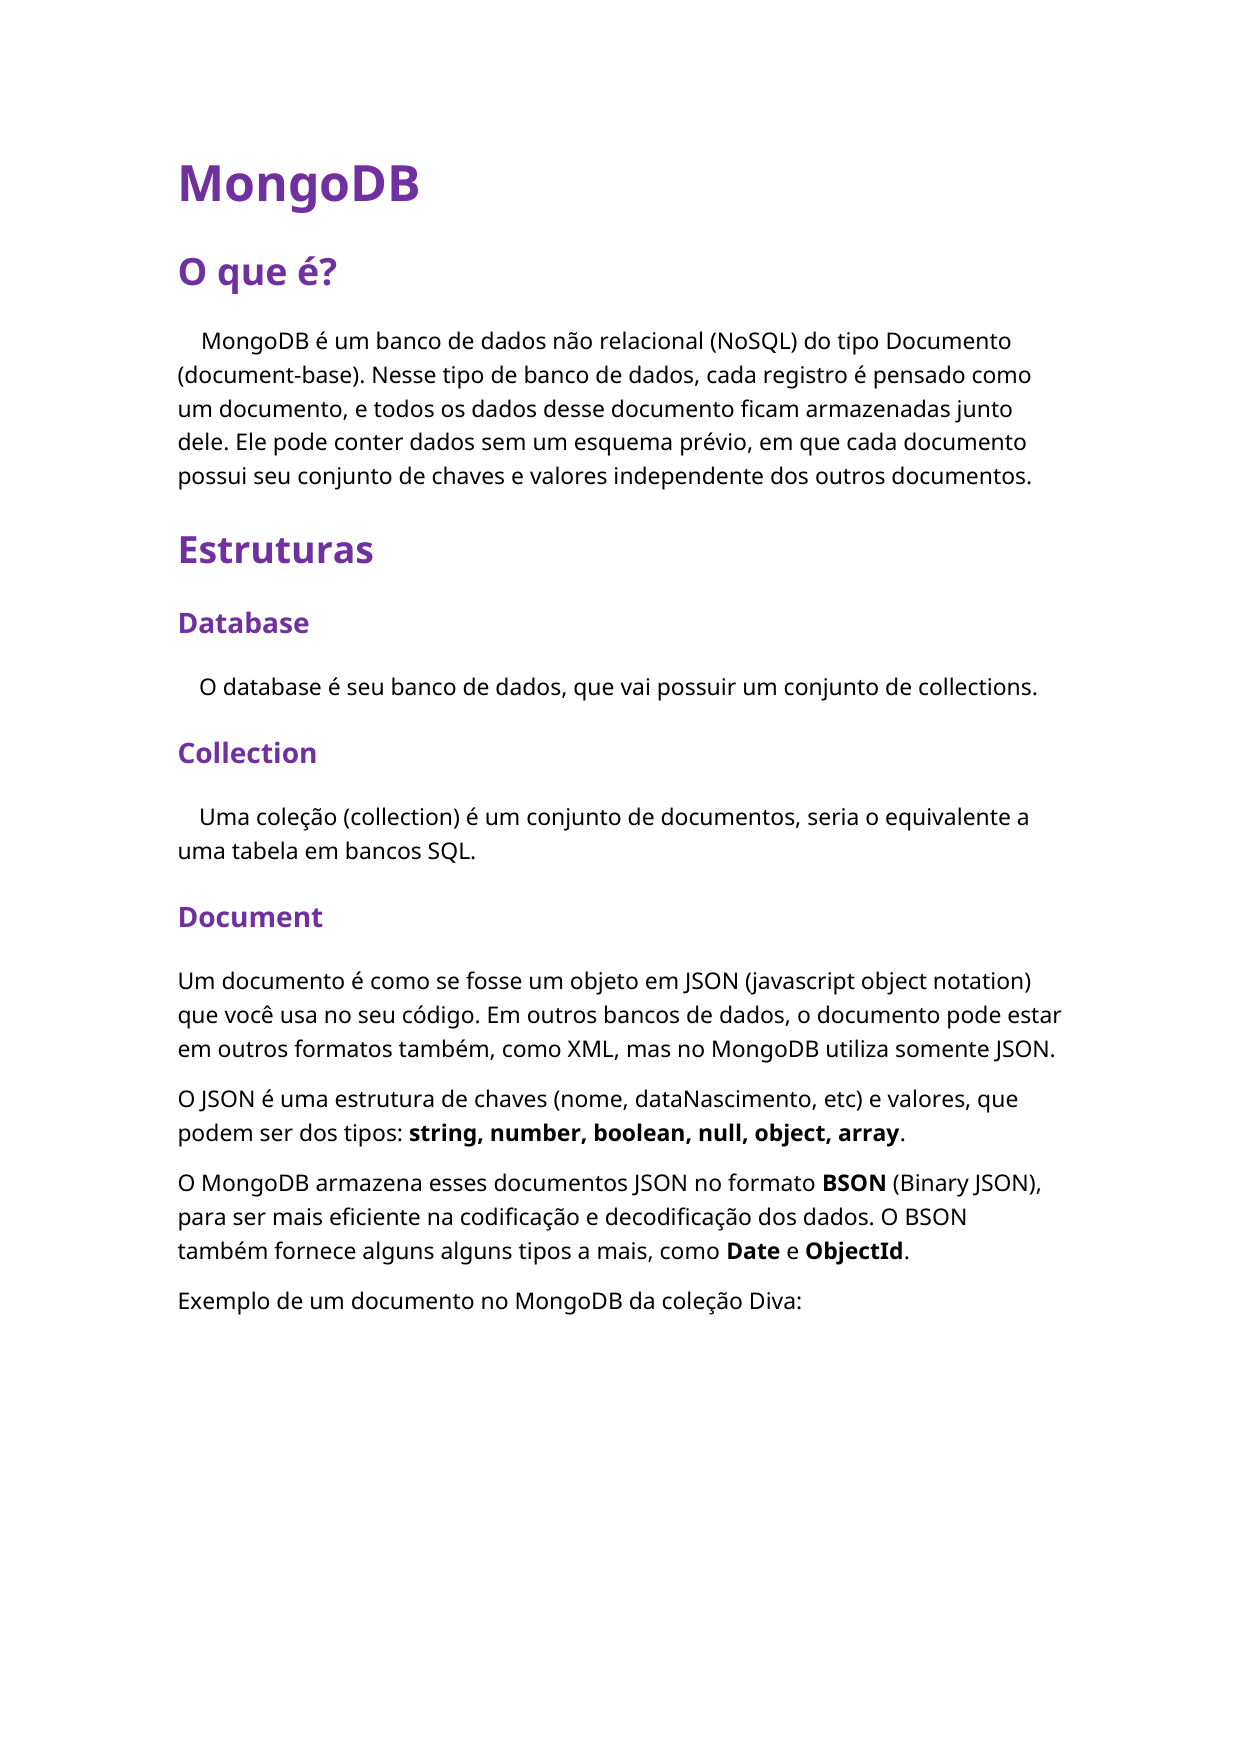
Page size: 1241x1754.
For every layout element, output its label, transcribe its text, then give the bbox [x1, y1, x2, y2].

subtitle Document [177, 898, 1063, 936]
text O database é seu banco de dados, que vai possuir um conjunto de collections. [177, 671, 1063, 702]
text O MongoDB armazena esses documentos JSON no formato BSON (Binary JSON), para ser mais eficiente na codificação e decodificação dos dados. O BSON também fornece alguns alguns tipos a mais, como Date e ObjectId. [177, 1167, 1063, 1266]
text Uma coleção (collection) é um conjunto de documentos, seria o equivalente a uma tabela em bancos SQL. [177, 801, 1063, 866]
text Exemplo de um documento no MongoDB da coleção Diva: [177, 1285, 1063, 1317]
subtitle Estruturas [177, 523, 1063, 574]
subtitle MongoDB [177, 148, 1063, 216]
subtitle Database [177, 603, 1063, 642]
text MongoDB é um banco de dados não relacional (NoSQL) do tipo Documento (document-base). Nesse tipo de banco de dados, cada registro é pensado como um documento, e todos os dados desse documento ficam armazenadas junto dele. Ele pode conter dados sem um esquema prévio, em que cada documento possui seu conjunto de chaves e valores independente dos outros documentos. [177, 325, 1063, 491]
text O JSON é uma estrutura de chaves (nome, dataNascimento, etc) e valores, que podem ser dos tipos: string, number, boolean, null, object, array. [177, 1083, 1063, 1148]
subtitle O que é? [177, 245, 1063, 296]
text Um documento é como se fosse um objeto em JSON (javascript object notation) que você usa no seu código. Em outros bancos de dados, o documento pode estar em outros formatos também, como XML, mas no MongoDB utiliza somente JSON. [177, 965, 1063, 1064]
subtitle Collection [177, 734, 1063, 772]
